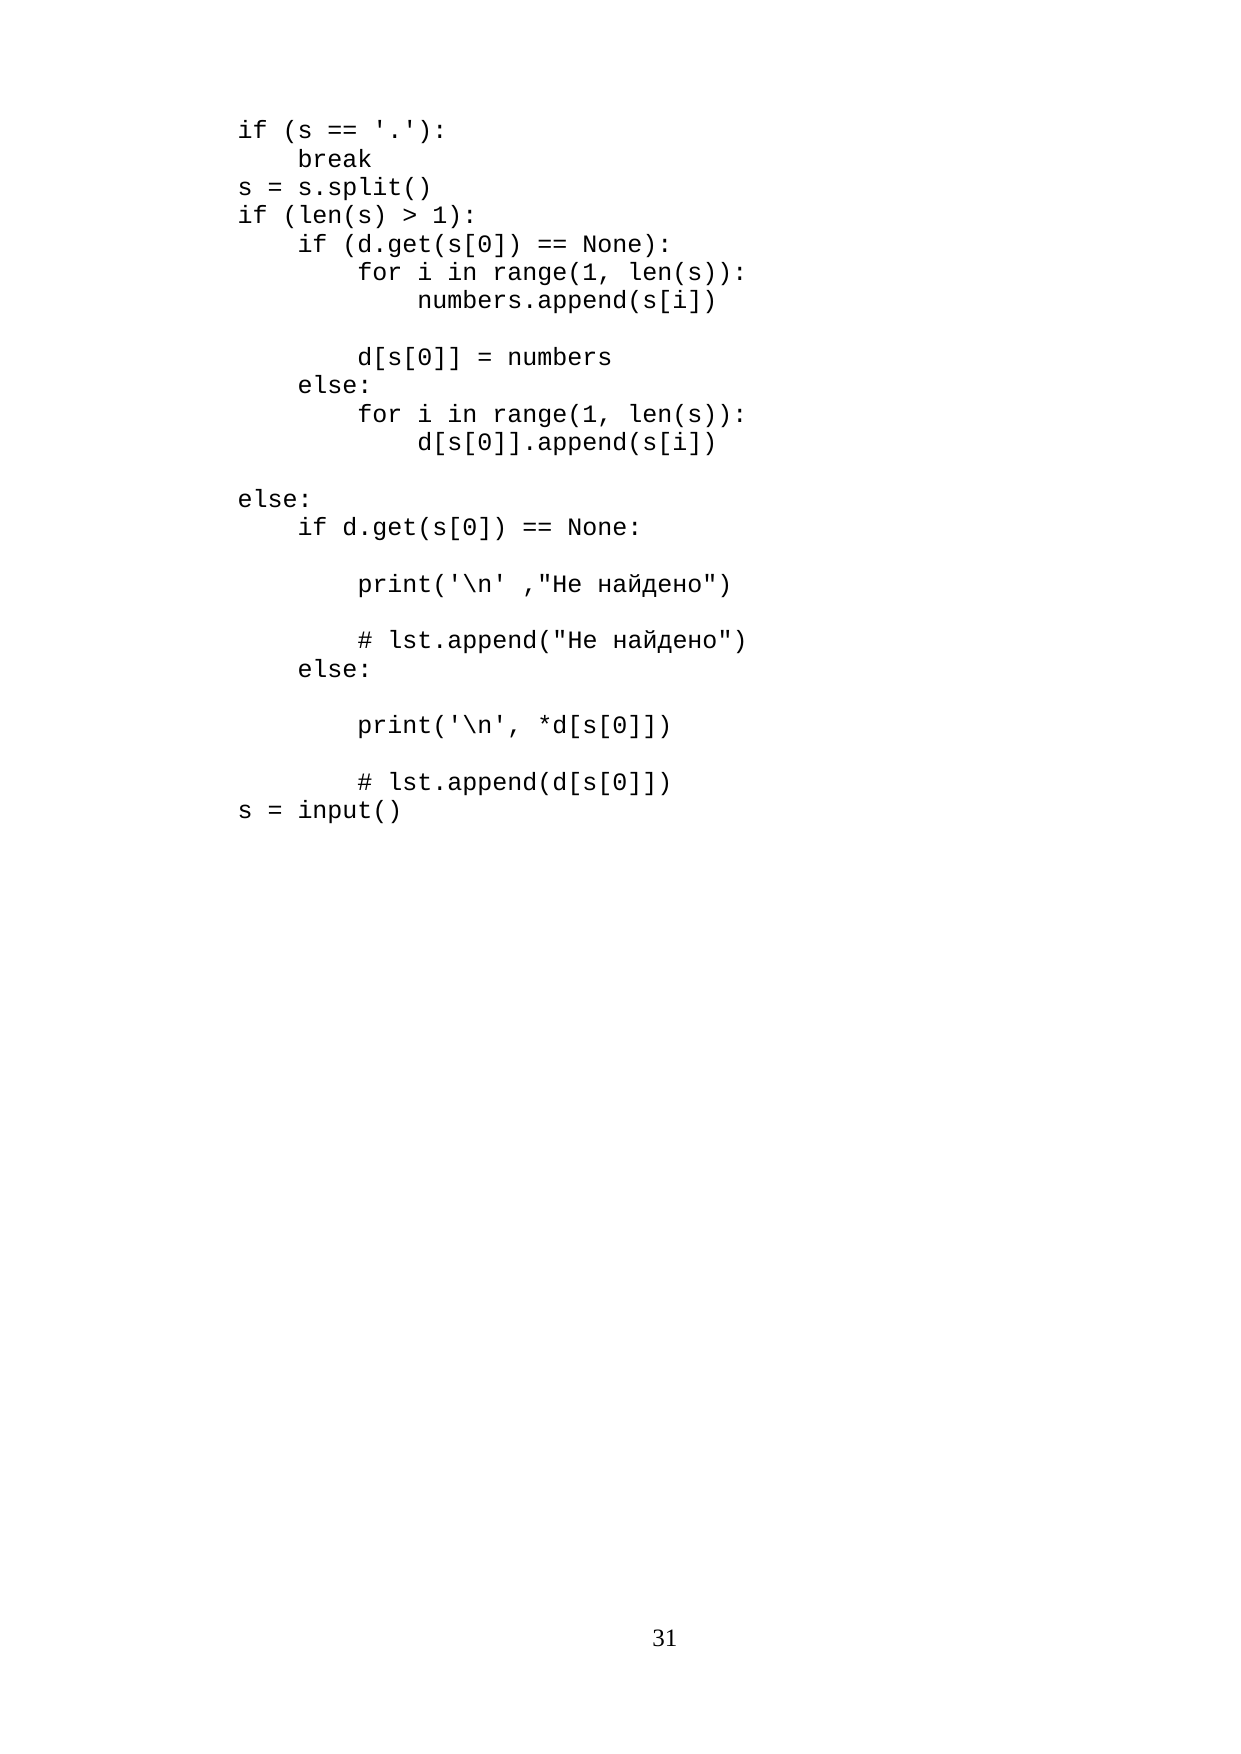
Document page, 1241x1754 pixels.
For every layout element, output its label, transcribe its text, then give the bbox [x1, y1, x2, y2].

text if (s == '.'): [177, 118, 1152, 146]
text break [177, 146, 1152, 175]
text for i in range(1, len(s)): [177, 260, 1152, 288]
text else: [177, 656, 1152, 685]
text s = s.split() [177, 175, 1152, 203]
text numbers.append(s[i]) [177, 288, 1152, 316]
text if (len(s) > 1): [177, 203, 1152, 231]
text d[s[0]] = numbers [177, 345, 1152, 373]
text for i in range(1, len(s)): [177, 401, 1152, 430]
text print('\n', *d[s[0]]) [177, 713, 1152, 741]
text d[s[0]].append(s[i]) [177, 430, 1152, 458]
text s = input() [177, 798, 1152, 826]
text print('\n' ,"Не найдено") [177, 571, 1152, 600]
text if (d.get(s[0]) == None): [177, 231, 1152, 260]
text if d.get(s[0]) == None: [177, 515, 1152, 543]
text # lst.append(d[s[0]]) [177, 770, 1152, 798]
text else: [177, 373, 1152, 401]
text # lst.append("Не найдено") [177, 628, 1152, 656]
text else: [177, 486, 1152, 515]
